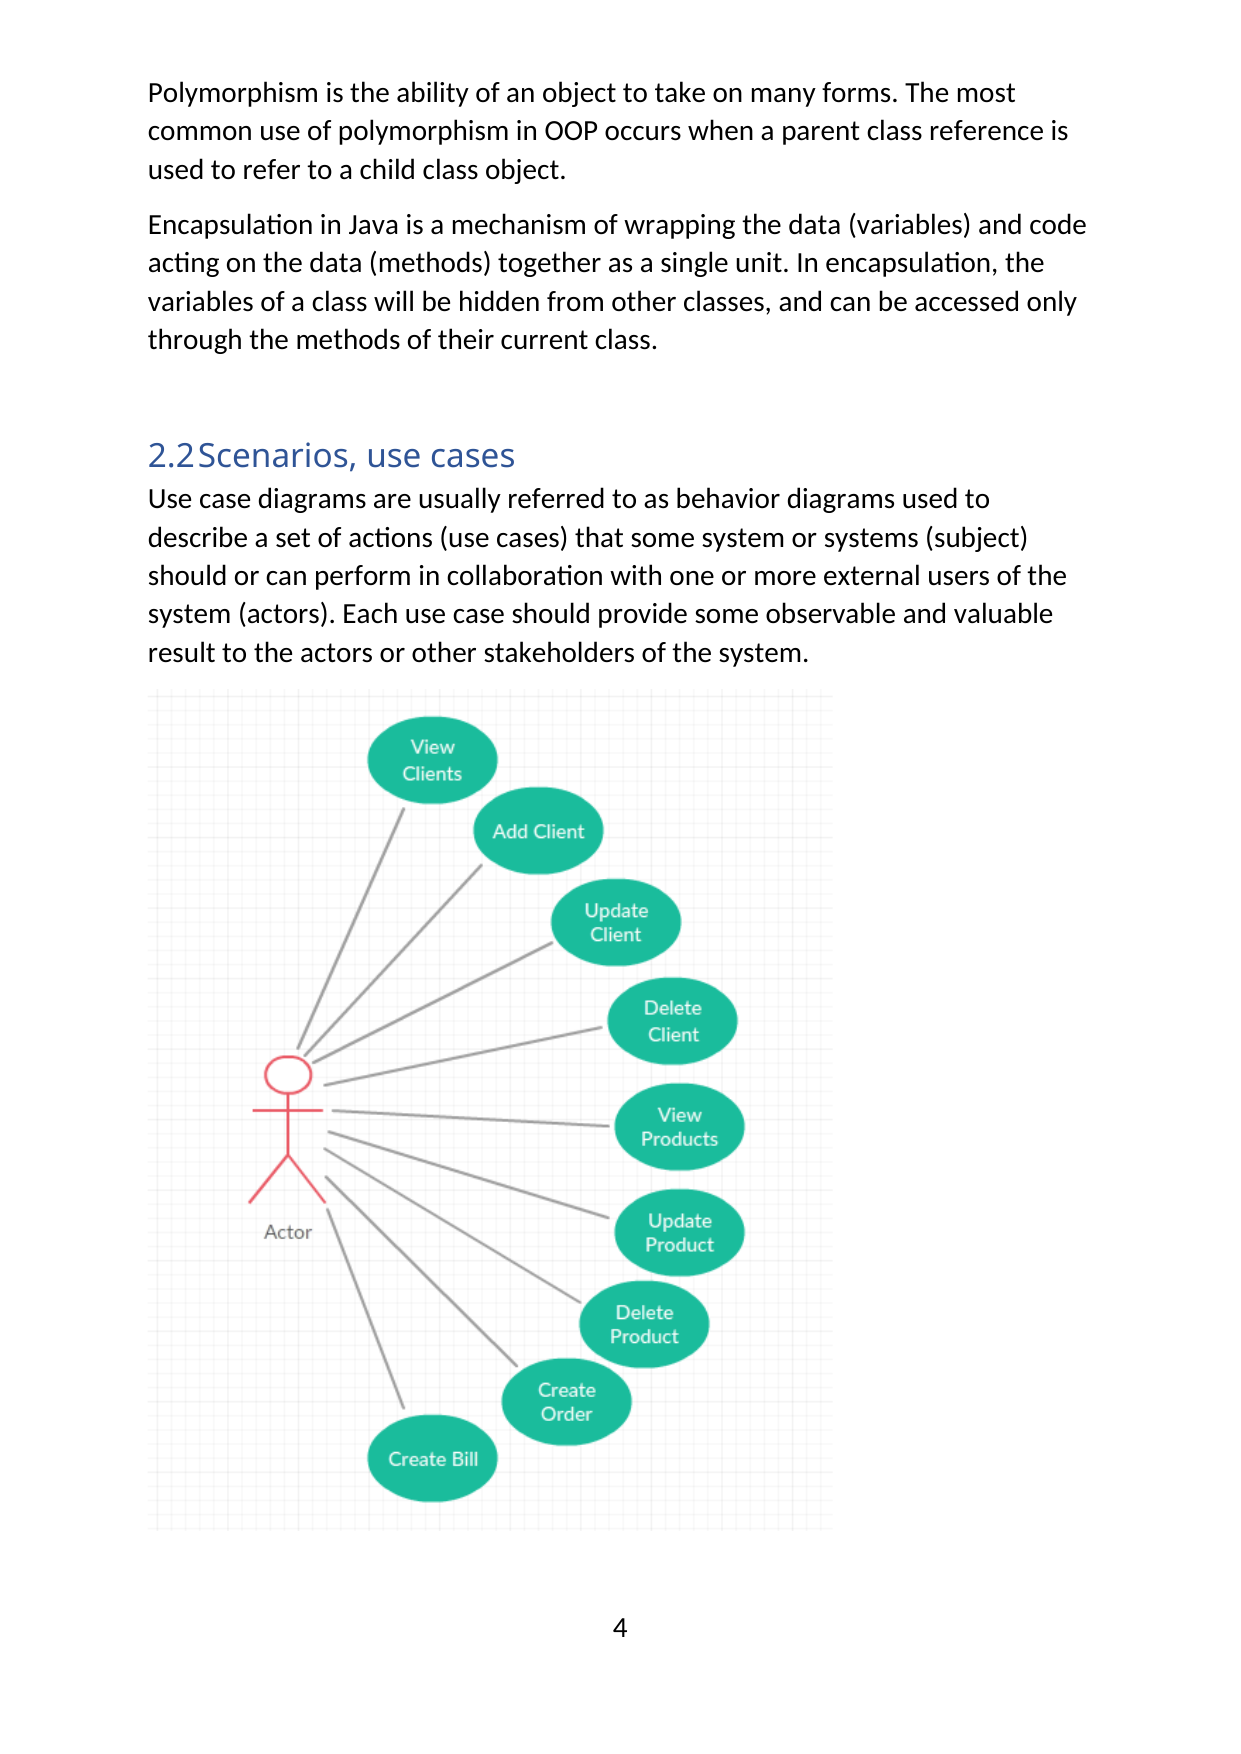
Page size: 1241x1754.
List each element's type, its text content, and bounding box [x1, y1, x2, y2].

text Use case diagrams are usually referred to as behavior diagrams used to describe a set of actions (use cases) that some system or systems (subject) should or can perform in collaboration with one or more external users of the system (actors). Each use case should provide some observable and valuable result to the actors or other stakeholders of the system. [148, 480, 1093, 670]
picture [147, 689, 833, 1531]
text Encapsulation in Java is a mechanism of wrapping the data (variables) and code acting on the data (methods) together as a single unit. In encapsulation, the variables of a class will be hidden from other classes, and can be accessed only through the methods of their current class. [148, 206, 1093, 357]
text Polymorphism is the ability of an object to take on many forms. The most common use of polymorphism in OOP occurs when a parent class reference is used to refer to a child class object. [148, 74, 1093, 186]
subtitle Scenarios, use cases [148, 431, 1093, 477]
